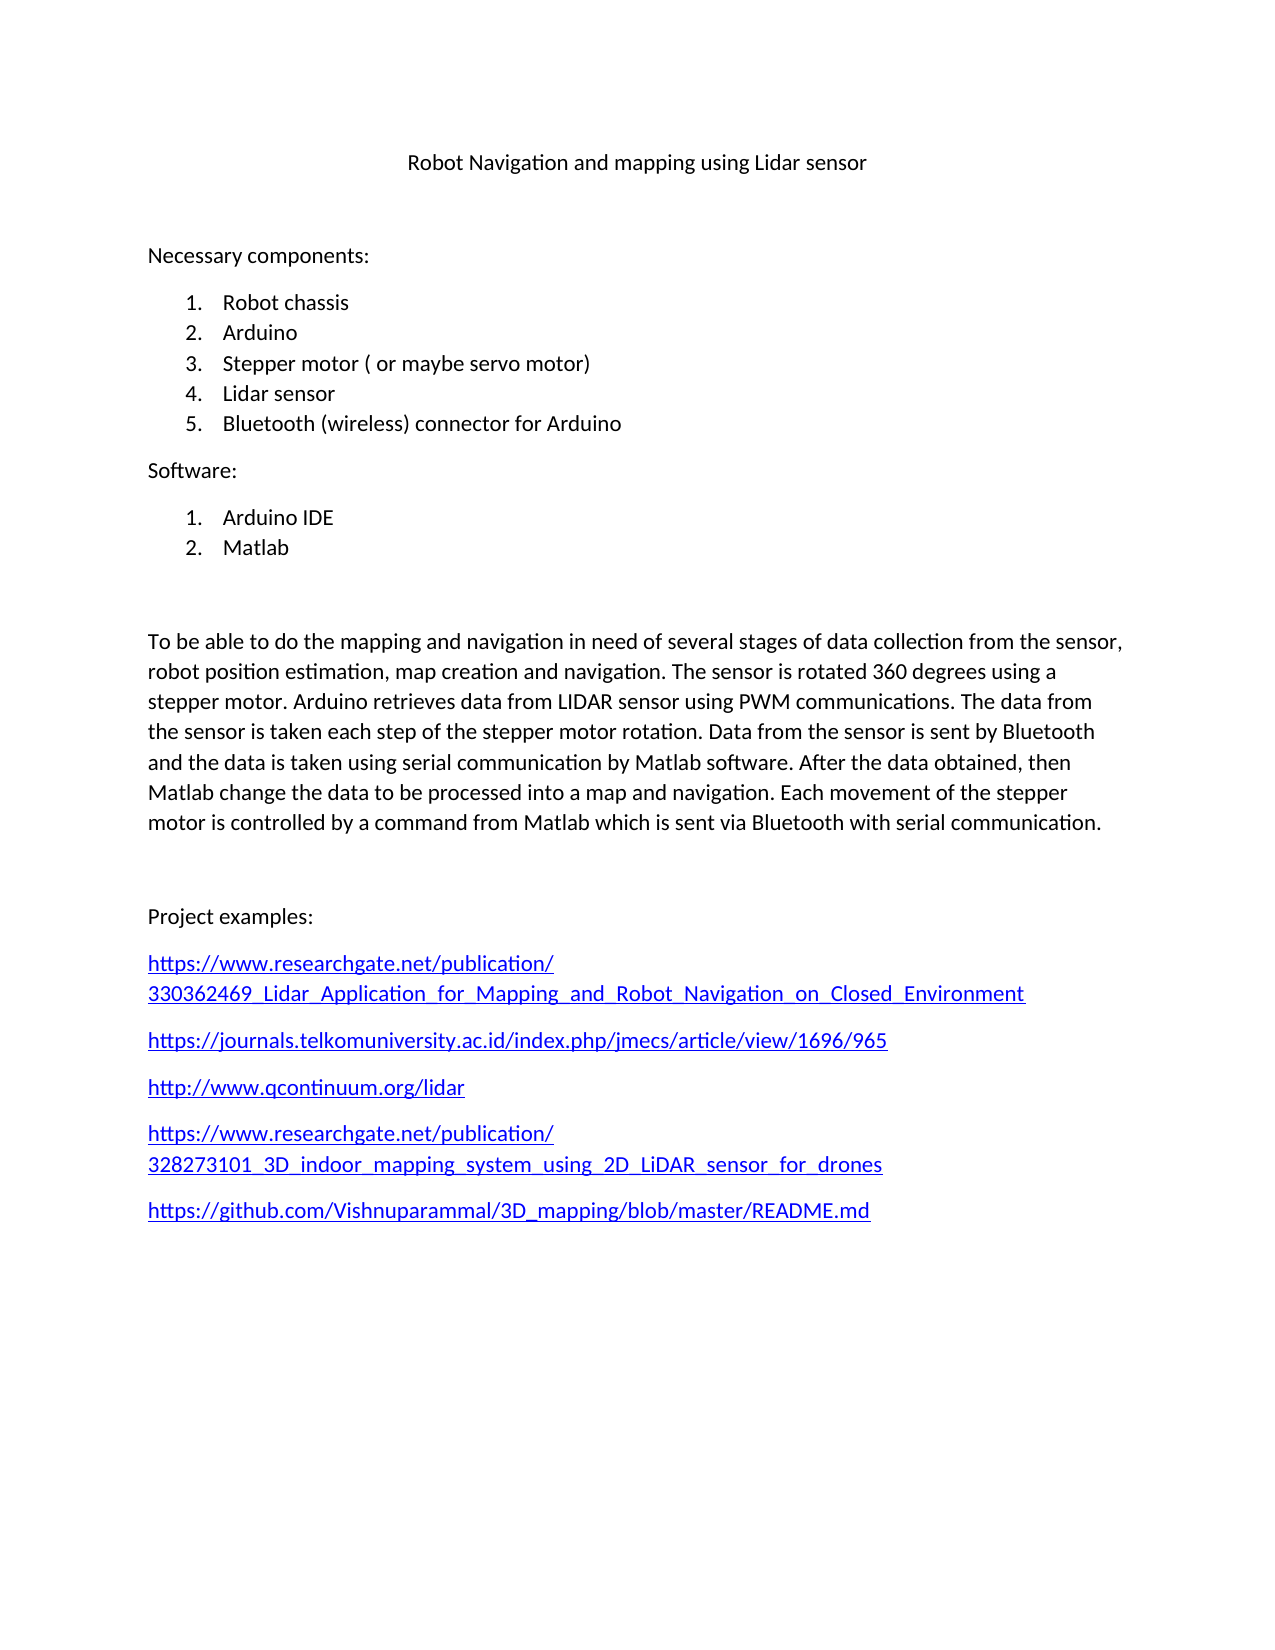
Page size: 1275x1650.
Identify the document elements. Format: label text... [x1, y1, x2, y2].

list Arduino IDE [185, 503, 1127, 531]
text Software: [148, 456, 1127, 484]
text Project examples: [148, 902, 1127, 930]
list Lidar sensor [185, 379, 1127, 407]
text To be able to do the mapping and navigation in need of several stages of data collection from the sensor, robot position estimation, map creation and navigation. The sensor is rotated 360 degrees using a stepper motor. Arduino retrieves data from LIDAR sensor using PWM communications. The data from the sensor is taken each step of the stepper motor rotation. Data from the sensor is sent by Bluetooth and the data is taken using serial communication by Matlab software. After the data obtained, then Matlab change the data to be processed into a map and navigation. Each movement of the stepper motor is controlled by a command from Matlab which is sent via Bluetooth with serial communication. [148, 627, 1127, 836]
list Bluetooth (wireless) connector for Arduino [185, 409, 1127, 437]
text https://www.researchgate.net/publication/328273101_3D_indoor_mapping_system_using_2D_LiDAR_sensor_for_drones [148, 1119, 1127, 1178]
text https://www.researchgate.net/publication/330362469_Lidar_Application_for_Mapping_and_Robot_Navigation_on_Closed_Environment [148, 949, 1127, 1007]
text Necessary components: [148, 241, 1127, 269]
text https://github.com/Vishnuparammal/3D_mapping/blob/master/README.md [148, 1197, 1127, 1224]
list Arduino [185, 318, 1127, 346]
list Robot chassis [185, 288, 1127, 316]
text https://journals.telkomuniversity.ac.id/index.php/jmecs/article/view/1696/965 [148, 1026, 1127, 1054]
list Matlab [185, 533, 1127, 561]
text http://www.qcontinuum.org/lidar [148, 1073, 1127, 1101]
list Stepper motor ( or maybe servo motor) [185, 349, 1127, 377]
text Robot Navigation and mapping using Lidar sensor [148, 148, 1127, 176]
